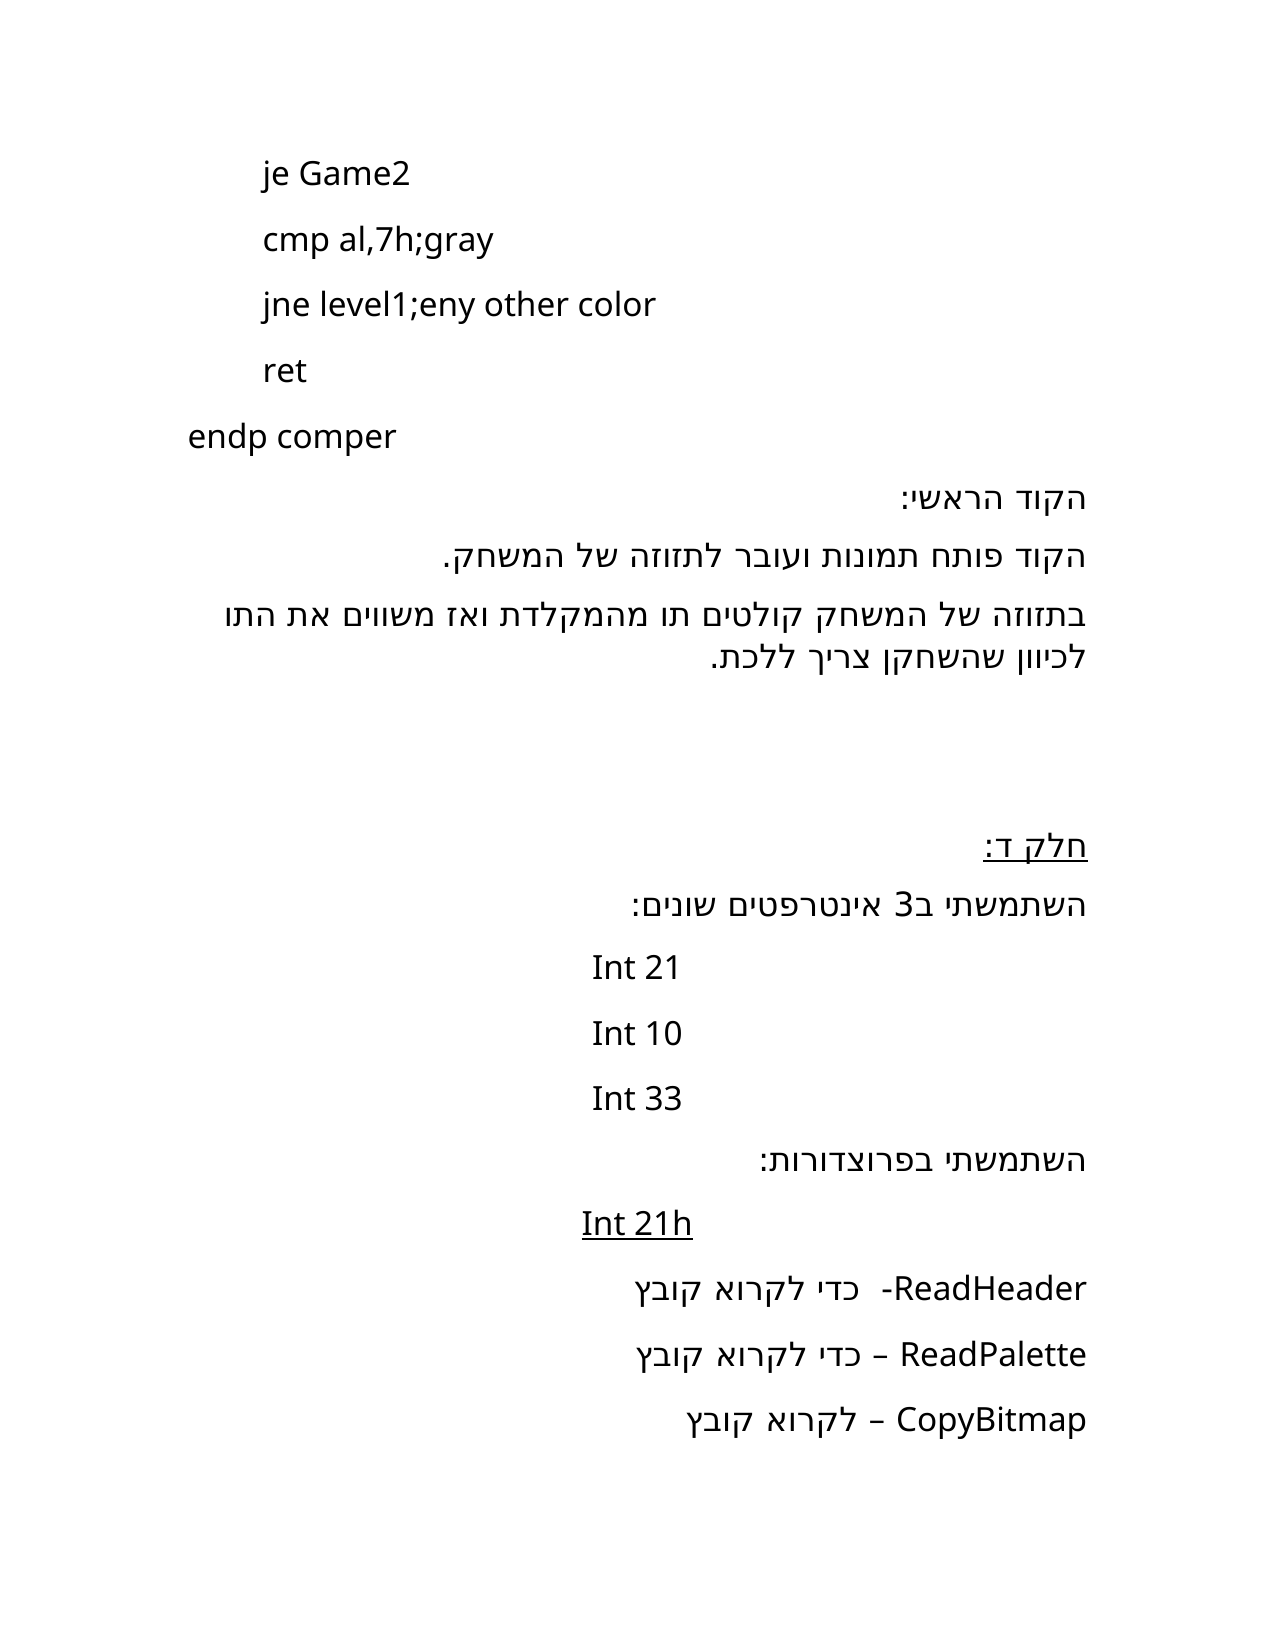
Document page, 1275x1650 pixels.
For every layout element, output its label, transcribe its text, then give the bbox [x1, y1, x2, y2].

text ReadHeader- כדי לקרוא קובץ [187, 1265, 1087, 1310]
text ret [187, 347, 1087, 392]
text הקוד פותח תמונות ועובר לתזוזה של המשחק. [187, 537, 1087, 576]
text Int 21 [187, 944, 1087, 989]
text Int 33 [187, 1075, 1087, 1121]
text ReadPalette – כדי לקרוא קובץ [187, 1331, 1087, 1376]
text Int 10 [187, 1009, 1087, 1055]
text jne level1;eny other color [187, 281, 1087, 327]
text השתמשתי בפרוצדורות: [187, 1141, 1087, 1180]
text endp comper [187, 412, 1087, 458]
text cmp al,7h;gray [187, 216, 1087, 261]
text השתמשתי ב3 אינטרפטים שונים: [187, 885, 1087, 924]
text בתזוזה של המשחק קולטים תו מהמקלדת ואז משווים את התו לכיוון שהשחקן צריך ללכת. [187, 595, 1087, 676]
text CopyBitmap – לקרוא קובץ [187, 1396, 1087, 1442]
text הקוד הראשי: [187, 478, 1087, 517]
text Int 21h [187, 1199, 1087, 1245]
text je Game2 [187, 150, 1087, 195]
text חלק ד: [187, 827, 1087, 866]
